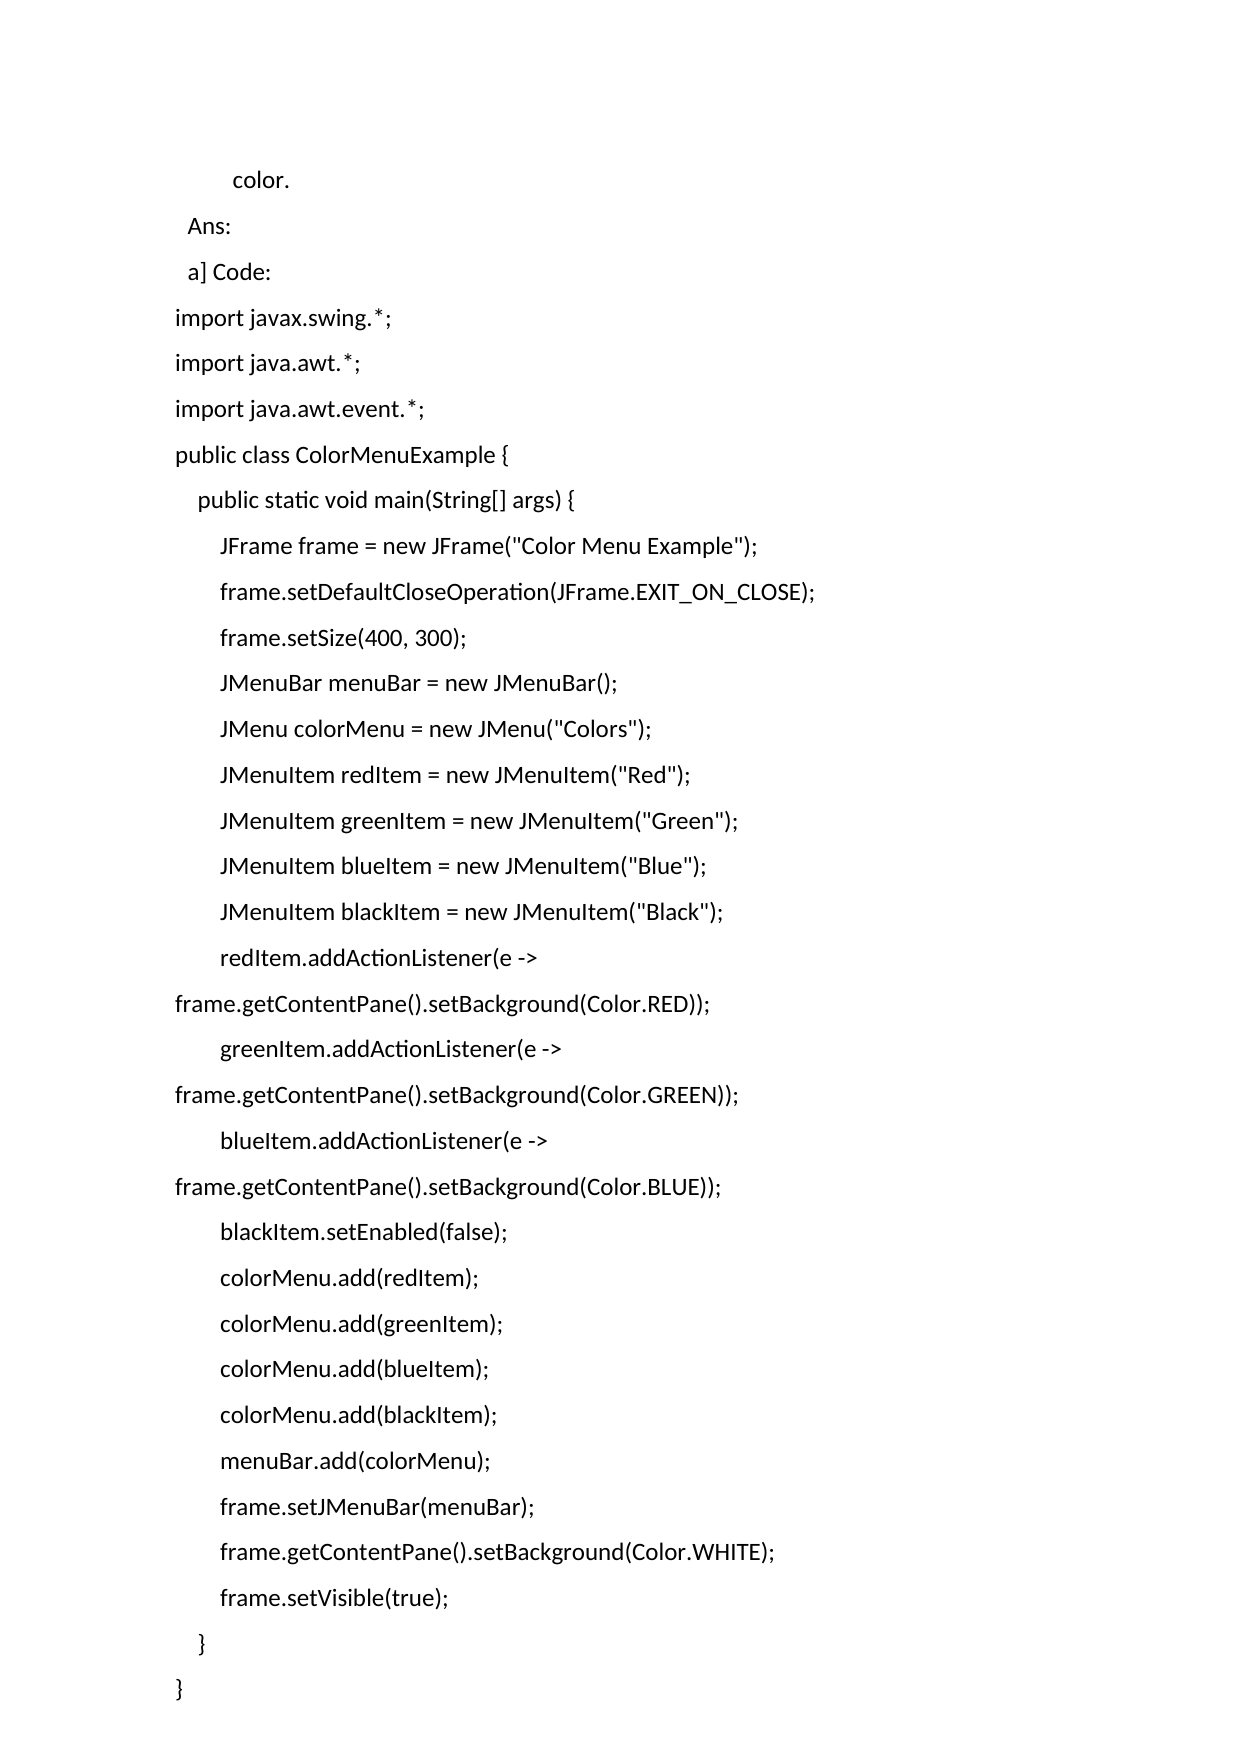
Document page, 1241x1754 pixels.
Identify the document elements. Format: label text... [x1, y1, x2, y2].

text blueItem.addActionListener(e -> frame.getContentPane().setBackground(Color.BLUE)); [175, 1125, 1014, 1201]
text public static void main(String[] args) { [175, 485, 1014, 515]
text Ans: [187, 210, 1014, 241]
text JMenu colorMenu = new JMenu("Colors"); [175, 713, 1014, 744]
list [187, 164, 1014, 195]
text colorMenu.add(redItem); [175, 1262, 1014, 1293]
text frame.getContentPane().setBackground(Color.WHITE); [175, 1536, 1014, 1567]
text frame.setDefaultCloseOperation(JFrame.EXIT_ON_CLOSE); [175, 576, 1014, 607]
text } [175, 1674, 1014, 1704]
text JMenuItem blackItem = new JMenuItem("Black"); [175, 896, 1014, 927]
text colorMenu.add(blueItem); [175, 1353, 1014, 1384]
text frame.setSize(400, 300); [175, 622, 1014, 652]
text colorMenu.add(blackItem); [175, 1399, 1014, 1430]
text frame.setVisible(true); [175, 1582, 1014, 1613]
text redItem.addActionListener(e -> frame.getContentPane().setBackground(Color.RED)); [175, 942, 1014, 1018]
text blackItem.setEnabled(false); [175, 1216, 1014, 1247]
text JFrame frame = new JFrame("Color Menu Example"); [175, 530, 1014, 561]
text JMenuItem greenItem = new JMenuItem("Green"); [175, 805, 1014, 835]
text colorMenu.add(greenItem); [175, 1308, 1014, 1338]
text import java.awt.event.*; [175, 393, 1014, 424]
text JMenuItem blueItem = new JMenuItem("Blue"); [175, 851, 1014, 881]
text greenItem.addActionListener(e -> frame.getContentPane().setBackground(Color.GREEN)); [175, 1033, 1014, 1110]
text JMenuItem redItem = new JMenuItem("Red"); [175, 759, 1014, 789]
text import java.awt.*; [175, 347, 1014, 378]
text public class ColorMenuExample { [175, 439, 1014, 469]
text } [175, 1628, 1014, 1658]
text JMenuBar menuBar = new JMenuBar(); [175, 668, 1014, 698]
text frame.setJMenuBar(menuBar); [175, 1491, 1014, 1521]
text menuBar.add(colorMenu); [175, 1445, 1014, 1476]
text import javax.swing.*; [175, 302, 1014, 332]
text a] Code: [187, 256, 1014, 287]
